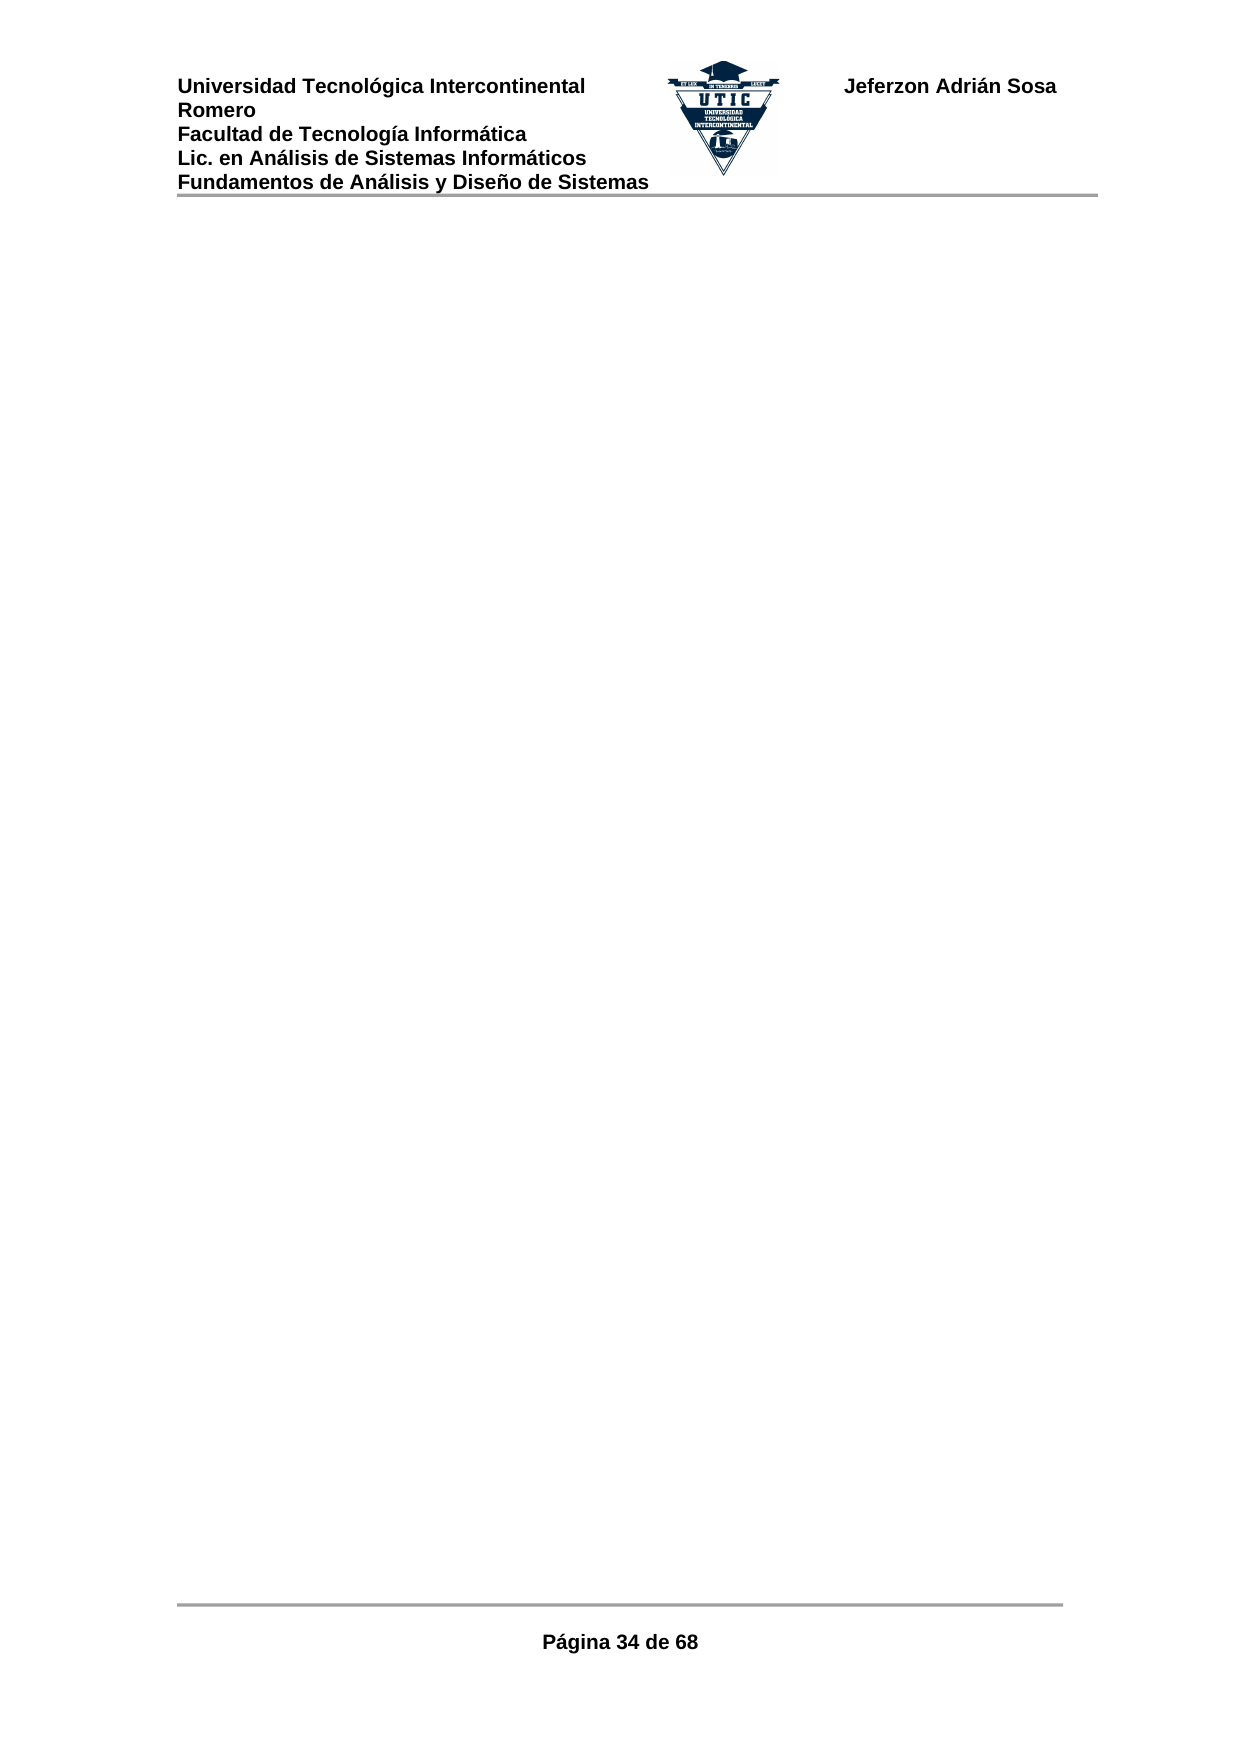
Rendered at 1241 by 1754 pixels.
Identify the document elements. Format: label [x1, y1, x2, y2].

picture [667, 61, 780, 176]
